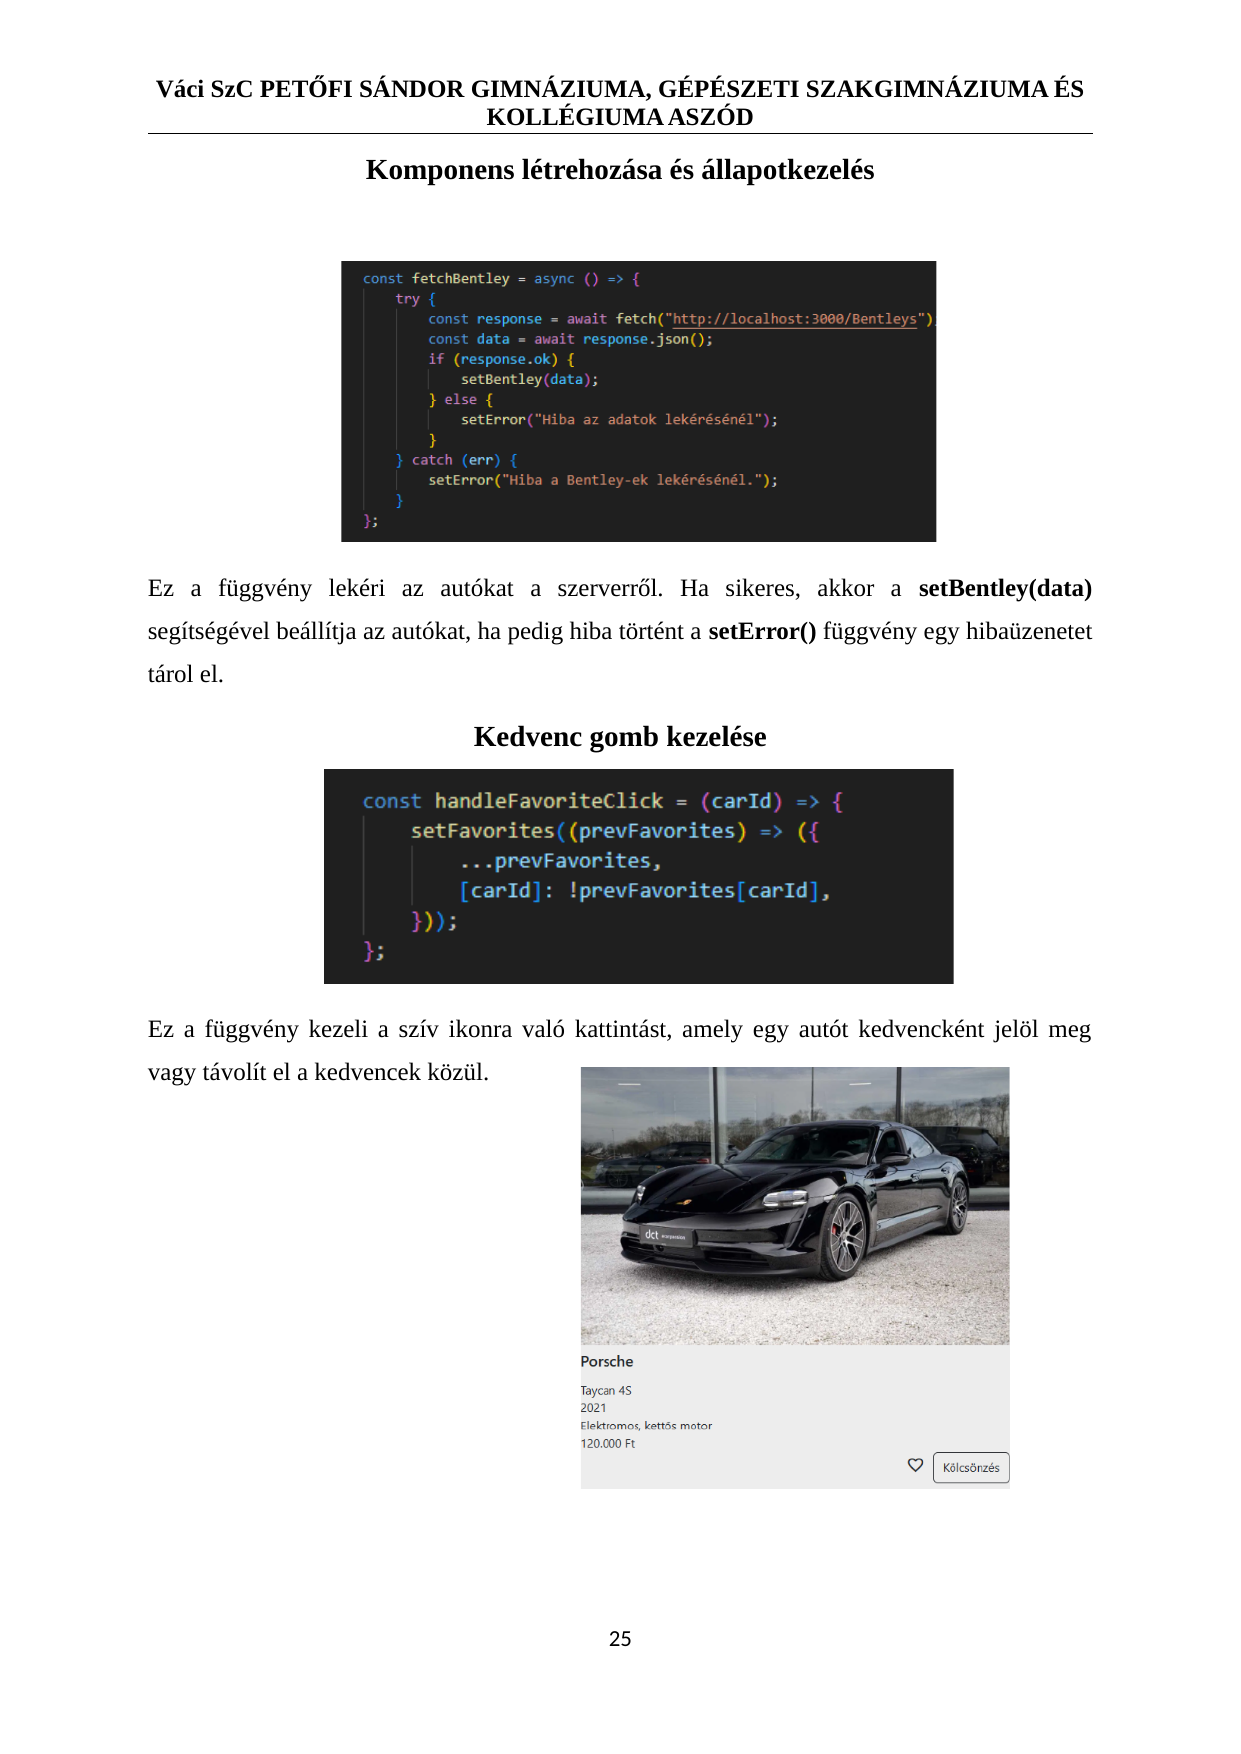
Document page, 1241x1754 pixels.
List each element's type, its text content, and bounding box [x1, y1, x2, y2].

text Ez a függvény lekéri az autókat a szerverről. Ha sikeres, akkor a setBentley(data) segítségével beállítja az autókat, ha pedig hiba történt a setError() függvény egy hibaüzenetet tárol el. [148, 573, 1093, 688]
subtitle Kedvenc gomb kezelése [148, 719, 1093, 752]
text Ez a függvény kezeli a szív ikonra való kattintást, amely egy autót kedvencként jelöl meg vagy távolít el a kedvencek közül. [148, 1014, 1093, 1086]
picture [324, 769, 954, 984]
picture [341, 261, 937, 542]
picture [580, 1067, 1010, 1489]
subtitle Komponens létrehozása és állapotkezelés [148, 152, 1093, 185]
